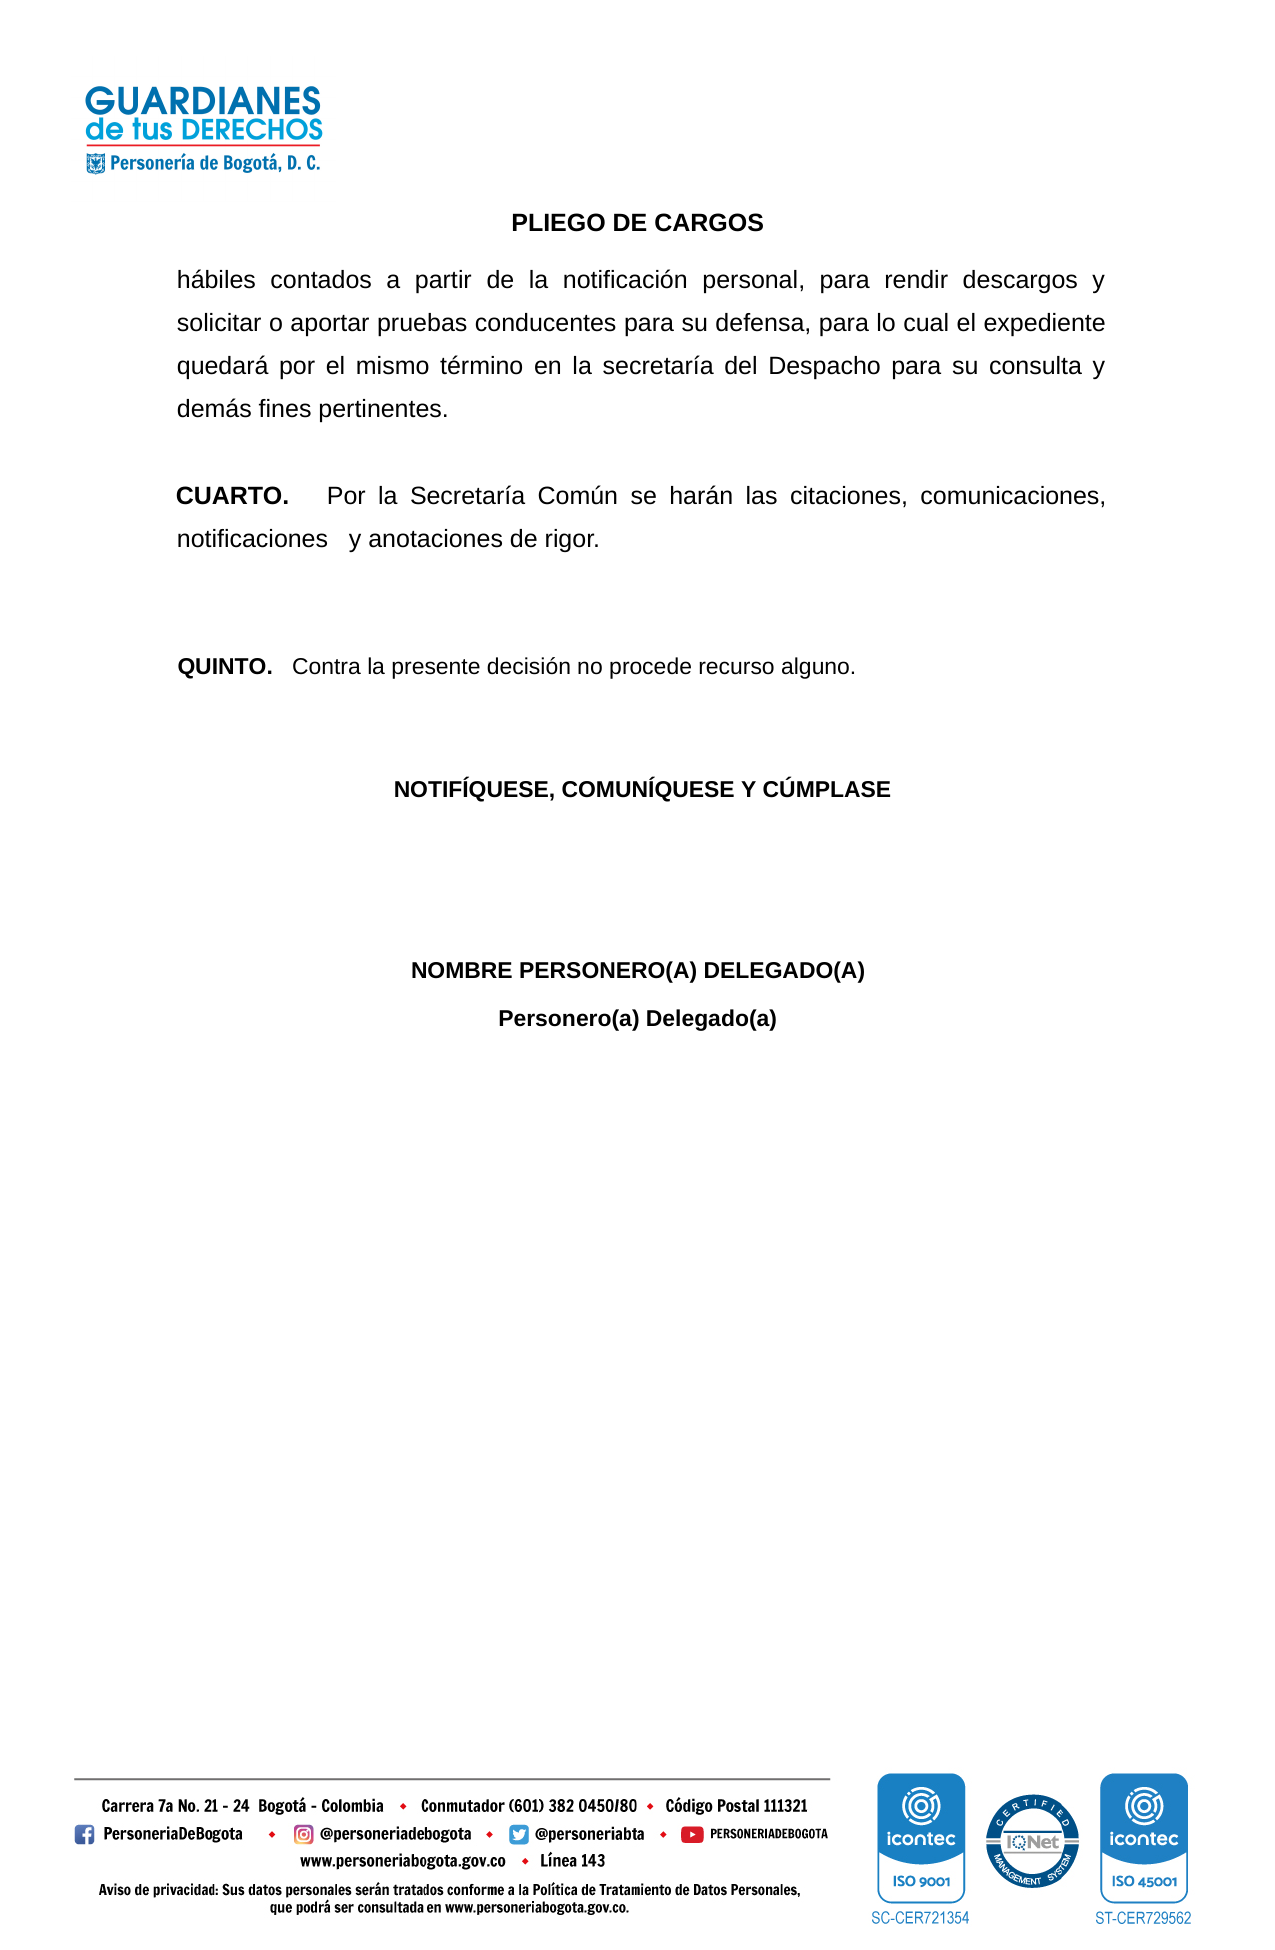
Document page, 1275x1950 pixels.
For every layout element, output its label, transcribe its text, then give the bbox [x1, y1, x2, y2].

picture [70, 56, 337, 202]
text CUARTO. Por la Secretaría Común se harán las citaciones, comunicaciones, notificaciones y anotaciones de rigor. [176, 481, 1107, 553]
text NOMBRE PERSONERO(A) DELEGADO(A) [178, 957, 1098, 984]
picture [0, 1767, 1274, 1950]
text QUINTO. Contra la presente decisión no procede recurso alguno. [177, 653, 1107, 679]
text Personero(a) Delegado(a) [177, 1004, 1098, 1031]
text NOTIFÍQUESE, COMUNÍQUESE Y CÚMPLASE [177, 776, 1107, 803]
